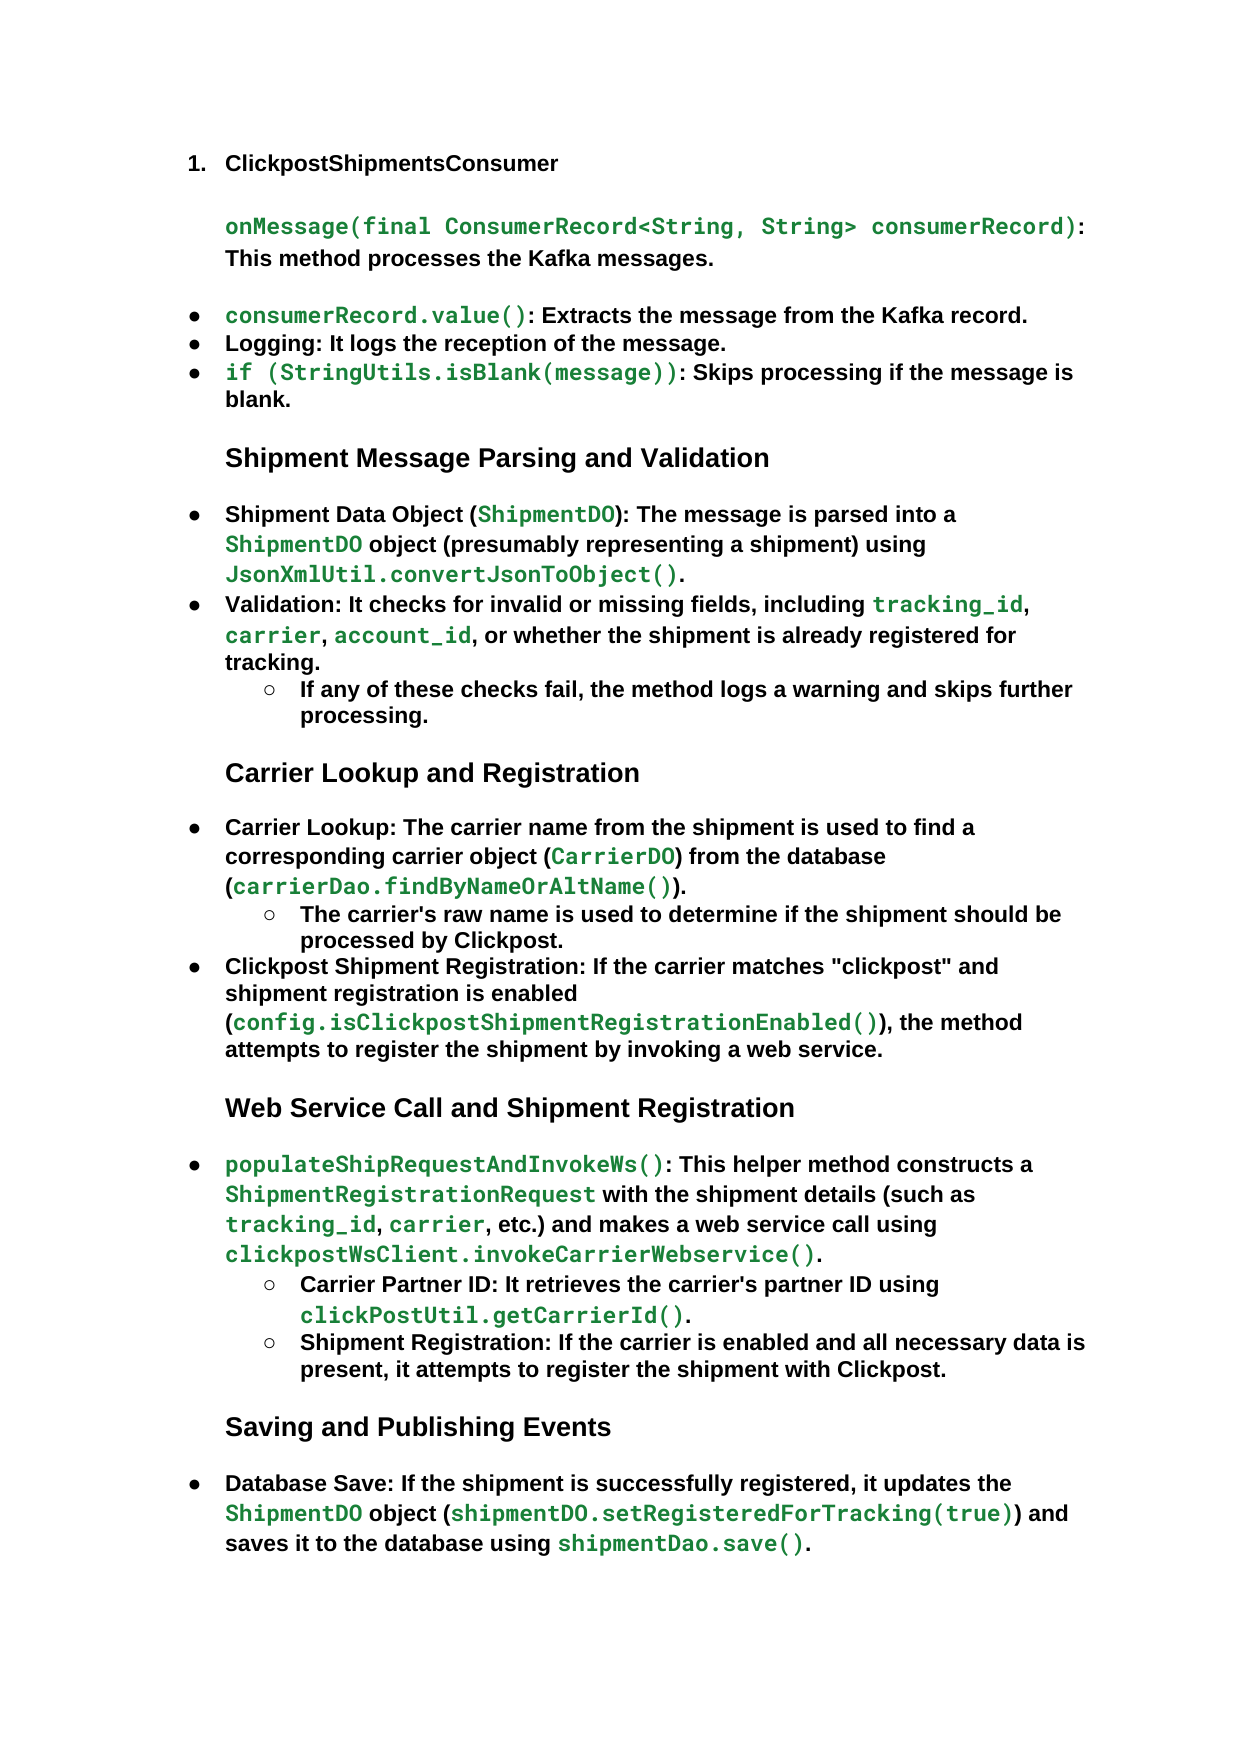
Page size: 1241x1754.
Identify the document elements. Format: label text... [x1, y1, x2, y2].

list Logging: It logs the reception of the message. [187, 330, 1090, 356]
list Carrier Partner ID: It retrieves the carrier's partner ID using clickPostUtil.getCarrierId(). [262, 1269, 1090, 1329]
list Shipment Registration: If the carrier is enabled and all necessary data is present, it attempts to register the shipment with Clickpost. [262, 1329, 1090, 1382]
list If any of these checks fail, the method logs a warning and skips further processing. [262, 676, 1090, 728]
list The carrier's raw name is used to determine if the shipment should be processed by Clickpost. [262, 901, 1090, 953]
subtitle Shipment Message Parsing and Validation [225, 442, 1090, 473]
list Carrier Lookup: The carrier name from the shipment is used to find a corresponding carrier object (CarrierDO) from the database (carrierDao.findByNameOrAltName()). [187, 814, 1090, 901]
text onMessage(final ConsumerRecord<String, String> consumerRecord): This method processes the Kafka messages. [225, 210, 1090, 271]
list Validation: It checks for invalid or missing fields, including tracking_id, carrier, account_id, or whether the shipment is already registered for tracking. [187, 589, 1090, 676]
list Clickpost Shipment Registration: If the carrier matches "clickpost" and shipment registration is enabled (config.isClickpostShipmentRegistrationEnabled()), the method attempts to register the shipment by invoking a web service. [187, 953, 1090, 1062]
subtitle Saving and Publishing Events [225, 1411, 1090, 1442]
list consumerRecord.value(): Extracts the message from the Kafka record. [187, 300, 1090, 330]
list if (StringUtils.isBlank(message)): Skips processing if the message is blank. [187, 356, 1090, 413]
list populateShipRequestAndInvokeWs(): This helper method constructs a ShipmentRegistrationRequest with the shipment details (such as tracking_id, carrier, etc.) and makes a web service call using clickpostWsClient.invokeCarrierWebservice(). [187, 1148, 1090, 1269]
list Shipment Data Object (ShipmentDO): The message is parsed into a ShipmentDO object (presumably representing a shipment) using JsonXmlUtil.convertJsonToObject(). [187, 498, 1090, 589]
list ClickpostShipmentsConsumer [187, 150, 1090, 176]
subtitle Web Service Call and Shipment Registration [225, 1092, 1090, 1123]
list Database Save: If the shipment is successfully registered, it updates the ShipmentDO object (shipmentDO.setRegisteredForTracking(true)) and saves it to the database using shipmentDao.save(). [187, 1467, 1090, 1558]
subtitle Carrier Lookup and Registration [225, 757, 1090, 789]
